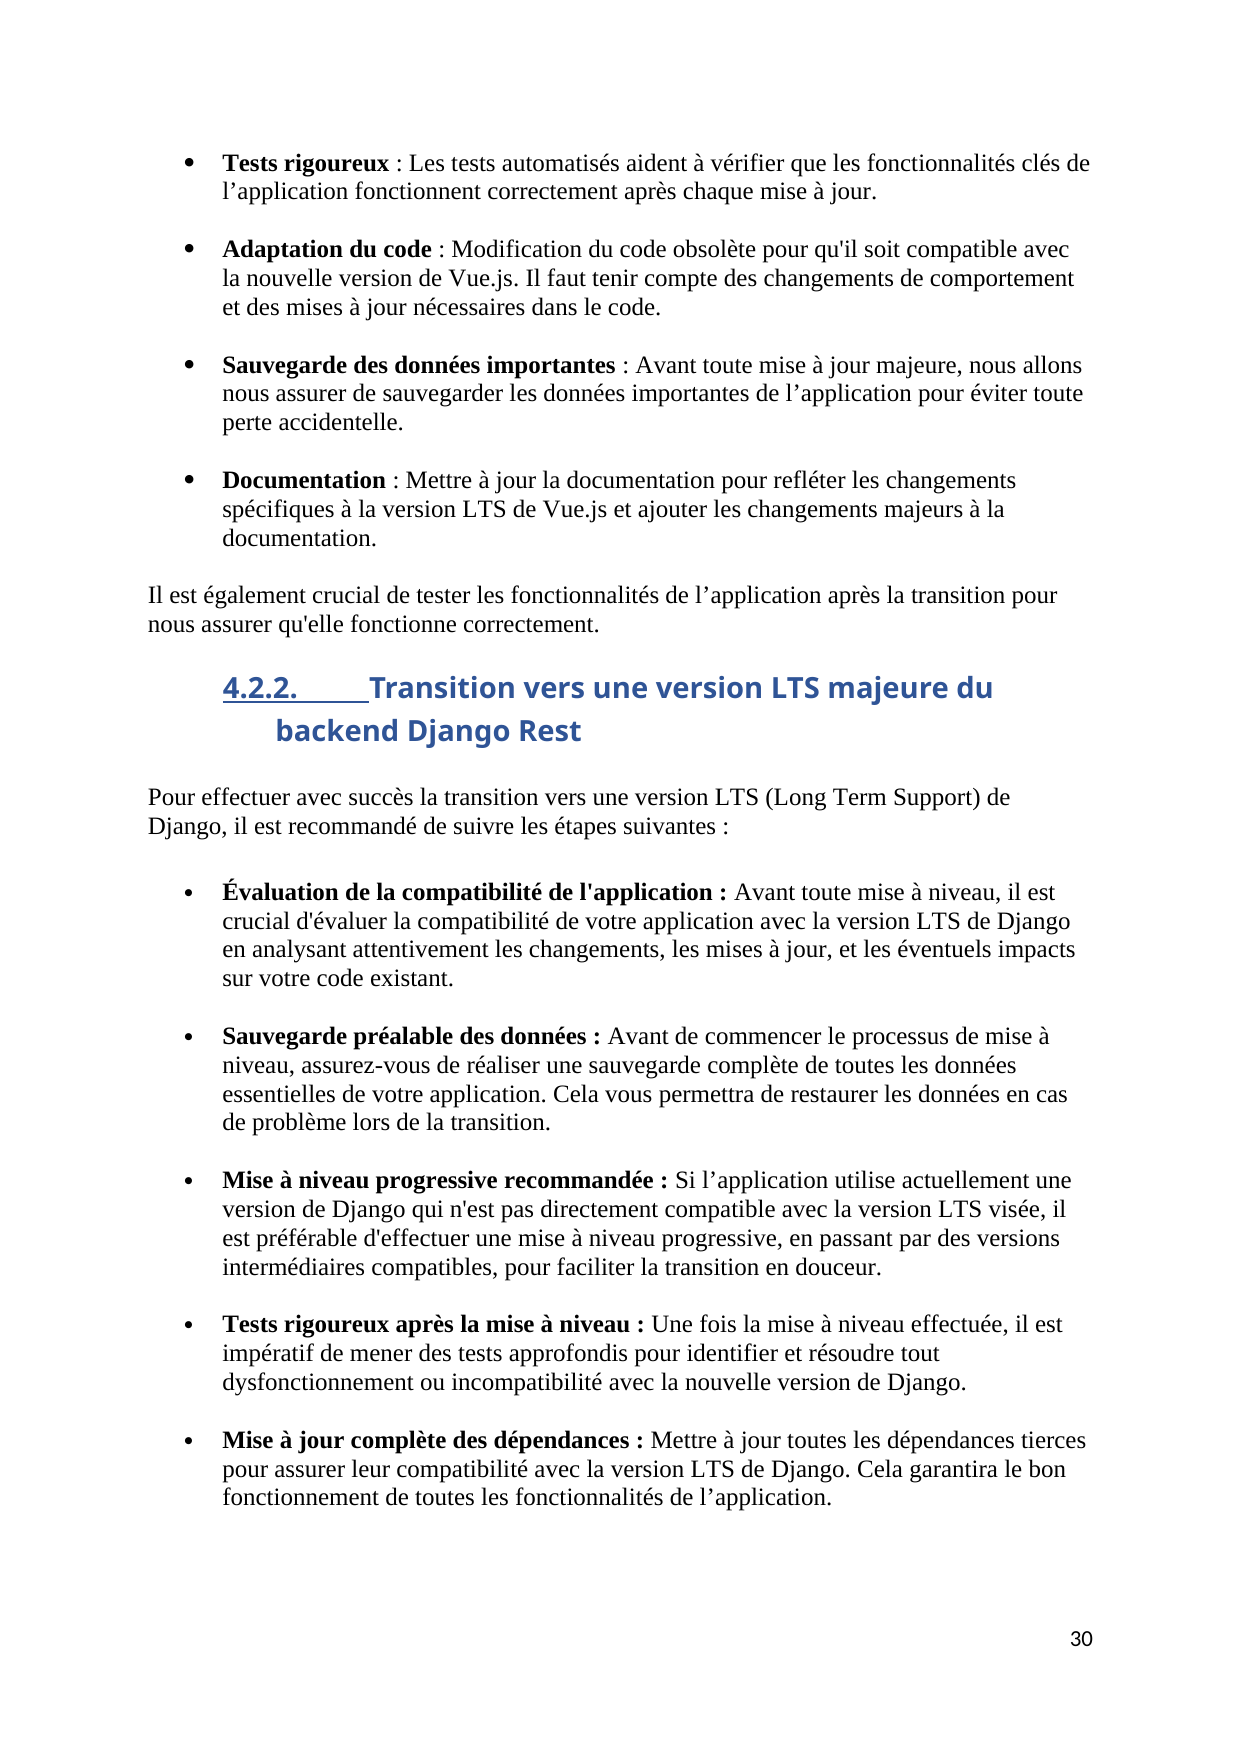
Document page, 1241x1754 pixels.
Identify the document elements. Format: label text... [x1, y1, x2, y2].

list Sauvegarde préalable des données : Avant de commencer le processus de mise à niveau, assurez-vous de réaliser une sauvegarde complète de toutes les données essentielles de votre application. Cela vous permettra de restaurer les données en cas de problème lors de la transition. [185, 1021, 1093, 1136]
text Pour effectuer avec succès la transition vers une version LTS (Long Term Support) de Django, il est recommandé de suivre les étapes suivantes : [148, 782, 1093, 839]
list Mise à niveau progressive recommandée : Si l’application utilise actuellement une version de Django qui n'est pas directement compatible avec la version LTS visée, il est préférable d'effectuer une mise à niveau progressive, en passant par des versions intermédiaires compatibles, pour faciliter la transition en douceur. [185, 1165, 1093, 1280]
list Adaptation du code : Modification du code obsolète pour qu'il soit compatible avec la nouvelle version de Vue.js. Il faut tenir compte des changements de comportement et des mises à jour nécessaires dans le code. [185, 234, 1093, 321]
list Documentation : Mettre à jour la documentation pour refléter les changements spécifiques à la version LTS de Vue.js et ajouter les changements majeurs à la documentation. [185, 465, 1093, 551]
subtitle Transition vers une version LTS majeure du backend Django Rest [223, 667, 1093, 750]
list Mise à jour complète des dépendances : Mettre à jour toutes les dépendances tierces pour assurer leur compatibilité avec la version LTS de Django. Cela garantira le bon fonctionnement de toutes les fonctionnalités de l’application. [185, 1425, 1093, 1511]
text Il est également crucial de tester les fonctionnalités de l’application après la transition pour nous assurer qu'elle fonctionne correctement. [148, 581, 1093, 638]
list Sauvegarde des données importantes : Avant toute mise à jour majeure, nous allons nous assurer de sauvegarder les données importantes de l’application pour éviter toute perte accidentelle. [185, 350, 1093, 436]
list Évaluation de la compatibilité de l'application : Avant toute mise à niveau, il est crucial d'évaluer la compatibilité de votre application avec la version LTS de Django en analysant attentivement les changements, les mises à jour, et les éventuels impacts sur votre code existant. [185, 877, 1093, 992]
list Tests rigoureux : Les tests automatisés aident à vérifier que les fonctionnalités clés de l’application fonctionnent correctement après chaque mise à jour. [185, 148, 1093, 205]
list Tests rigoureux après la mise à niveau : Une fois la mise à niveau effectuée, il est impératif de mener des tests approfondis pour identifier et résoudre tout dysfonctionnement ou incompatibilité avec la nouvelle version de Django. [185, 1309, 1093, 1396]
